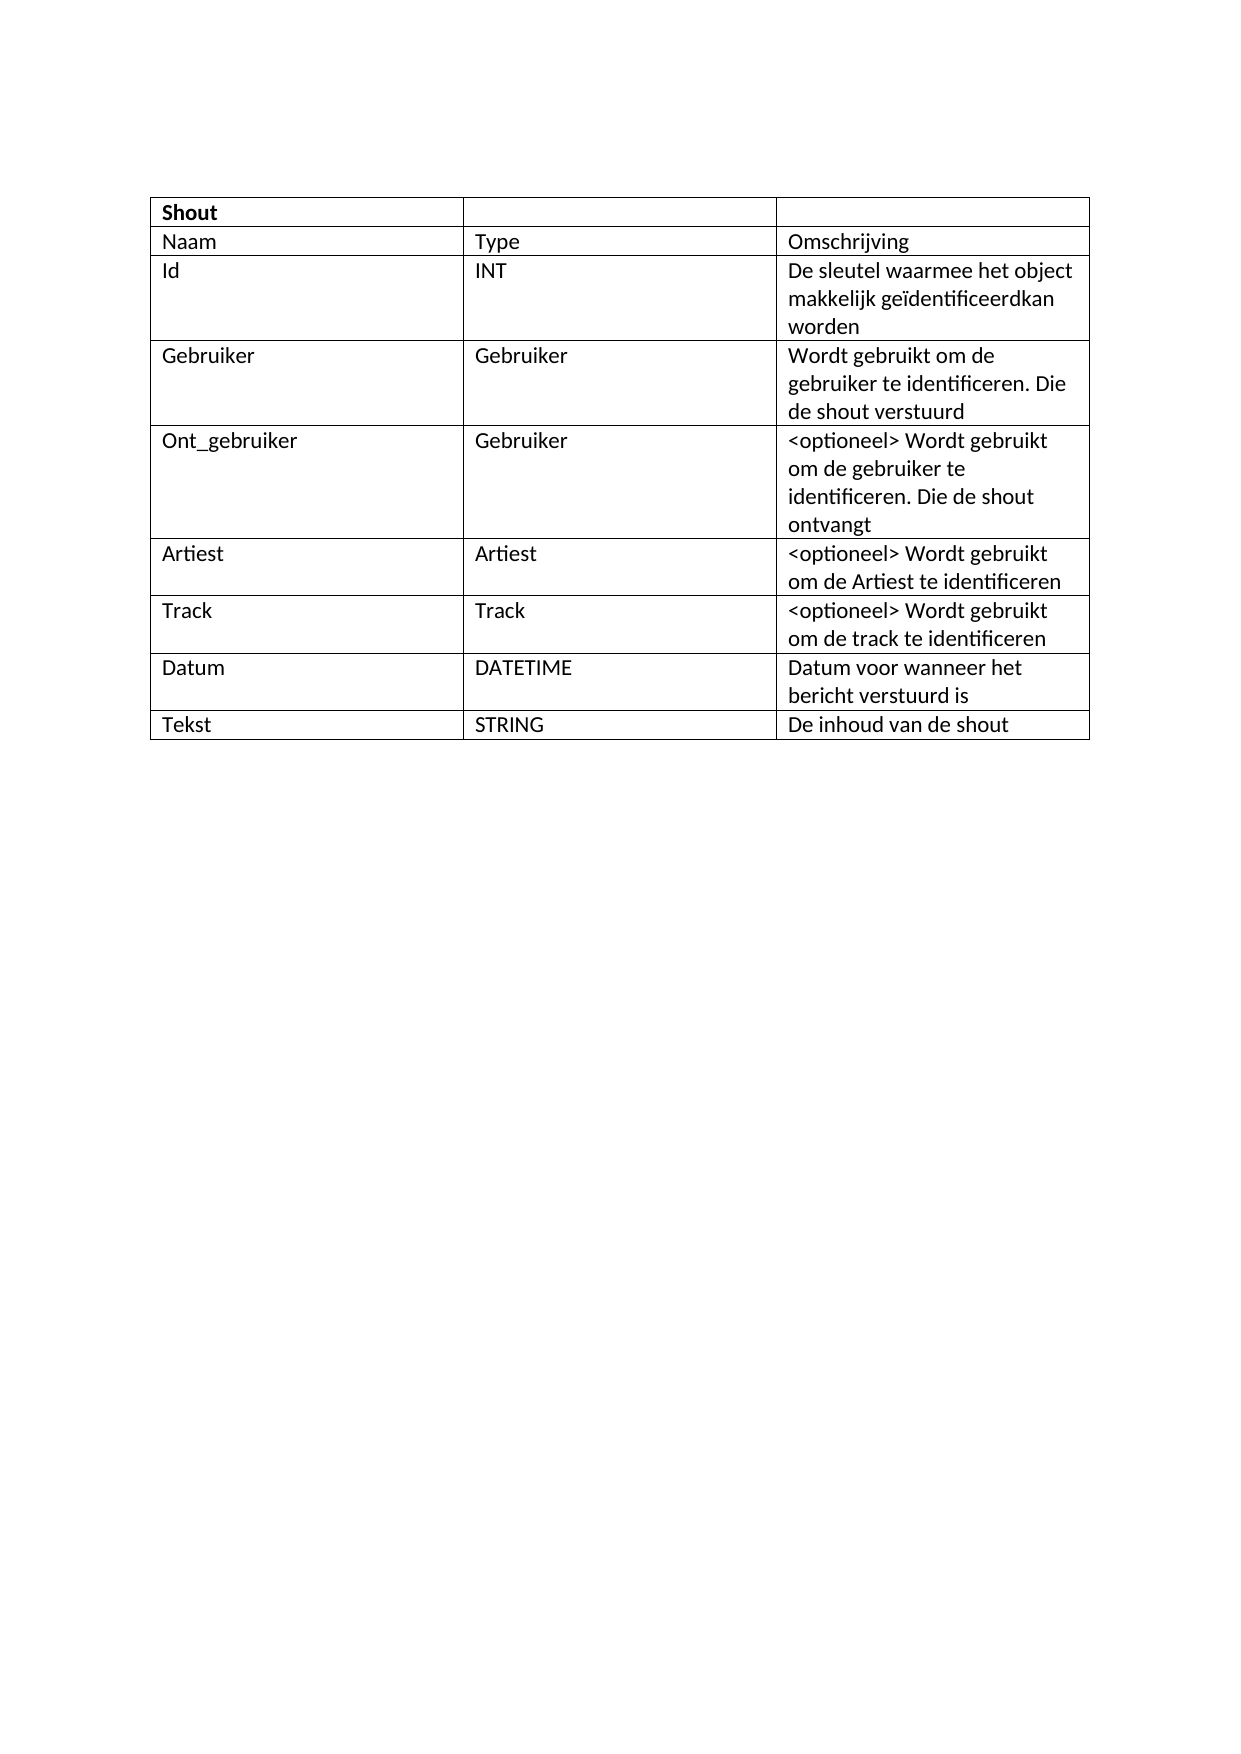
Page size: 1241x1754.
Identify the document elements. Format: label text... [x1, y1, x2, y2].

table_cell INT [464, 256, 776, 340]
table_header [464, 198, 776, 226]
table_cell Gebruiker [464, 426, 776, 538]
table_header [777, 198, 1089, 226]
table_cell STRING [464, 711, 776, 739]
table_cell Wordt gebruikt om de gebruiker te identificeren. Die de shout verstuurd [777, 341, 1089, 425]
table_header Shout [151, 198, 463, 226]
table_cell Id [151, 256, 463, 340]
table_cell Artiest [151, 539, 463, 595]
table_cell Ont_gebruiker [151, 426, 463, 538]
table_cell Datum [151, 654, 463, 709]
table_cell Track [464, 596, 776, 652]
table_cell <optioneel> Wordt gebruikt om de Artiest te identificeren [777, 539, 1089, 595]
table_cell Datum voor wanneer het bericht verstuurd is [777, 654, 1089, 709]
table_cell Type [464, 227, 776, 255]
table_cell Naam [151, 227, 463, 255]
table_cell Artiest [464, 539, 776, 595]
table_cell Gebruiker [151, 341, 463, 425]
table_cell De inhoud van de shout [777, 711, 1089, 739]
table_cell Omschrijving [777, 227, 1089, 255]
table_cell De sleutel waarmee het object makkelijk geïdentificeerdkan worden [777, 256, 1089, 340]
table_cell Tekst [151, 711, 463, 739]
table_cell <optioneel> Wordt gebruikt om de gebruiker te identificeren. Die de shout ontvangt [777, 426, 1089, 538]
table_cell Track [151, 596, 463, 652]
table_cell Gebruiker [464, 341, 776, 425]
table_cell <optioneel> Wordt gebruikt om de track te identificeren [777, 596, 1089, 652]
table_cell DATETIME [464, 654, 776, 709]
